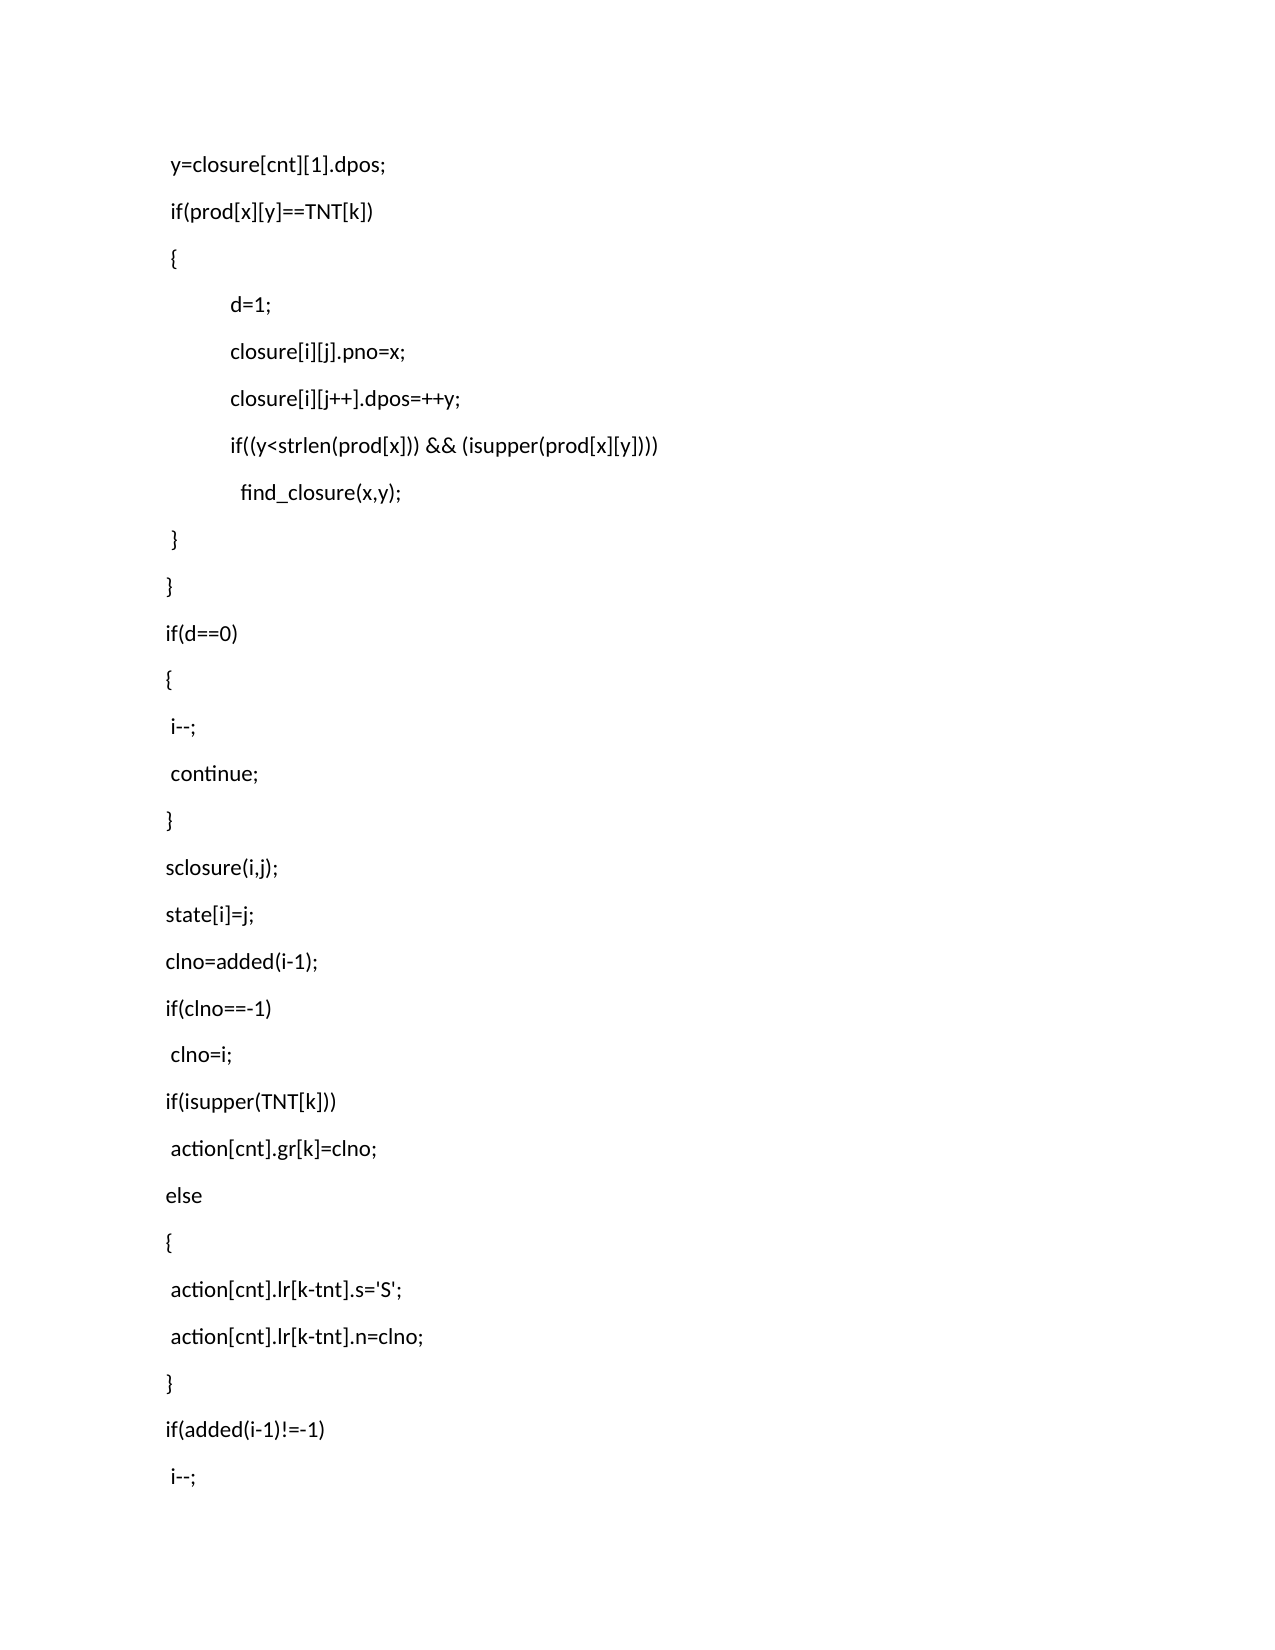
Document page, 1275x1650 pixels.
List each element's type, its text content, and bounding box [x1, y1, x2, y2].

text action[cnt].lr[k-tnt].n=clno; [150, 1322, 1125, 1350]
text } [150, 525, 1125, 553]
text if((y<strlen(prod[x])) && (isupper(prod[x][y]))) [150, 431, 1125, 459]
text { [150, 666, 1125, 694]
text if(isupper(TNT[k])) [150, 1087, 1125, 1116]
text closure[i][j++].dpos=++y; [150, 384, 1125, 412]
text closure[i][j].pno=x; [150, 337, 1125, 366]
text continue; [150, 759, 1125, 787]
text action[cnt].lr[k-tnt].s='S'; [150, 1275, 1125, 1303]
text clno=i; [150, 1041, 1125, 1069]
text if(added(i-1)!=-1) [150, 1416, 1125, 1444]
text else [150, 1181, 1125, 1209]
text if(clno==-1) [150, 994, 1125, 1022]
text find_closure(x,y); [150, 478, 1125, 506]
text if(d==0) [150, 619, 1125, 647]
text { [150, 244, 1125, 272]
text state[i]=j; [150, 900, 1125, 928]
text { [150, 1228, 1125, 1256]
text if(prod[x][y]==TNT[k]) [150, 197, 1125, 225]
text action[cnt].gr[k]=clno; [150, 1134, 1125, 1162]
text y=closure[cnt][1].dpos; [150, 150, 1125, 178]
text } [150, 806, 1125, 834]
text sclosure(i,j); [150, 853, 1125, 881]
text } [150, 572, 1125, 600]
text clno=added(i-1); [150, 947, 1125, 975]
text d=1; [150, 291, 1125, 319]
text i--; [150, 712, 1125, 741]
text } [150, 1369, 1125, 1397]
text i--; [150, 1462, 1125, 1491]
